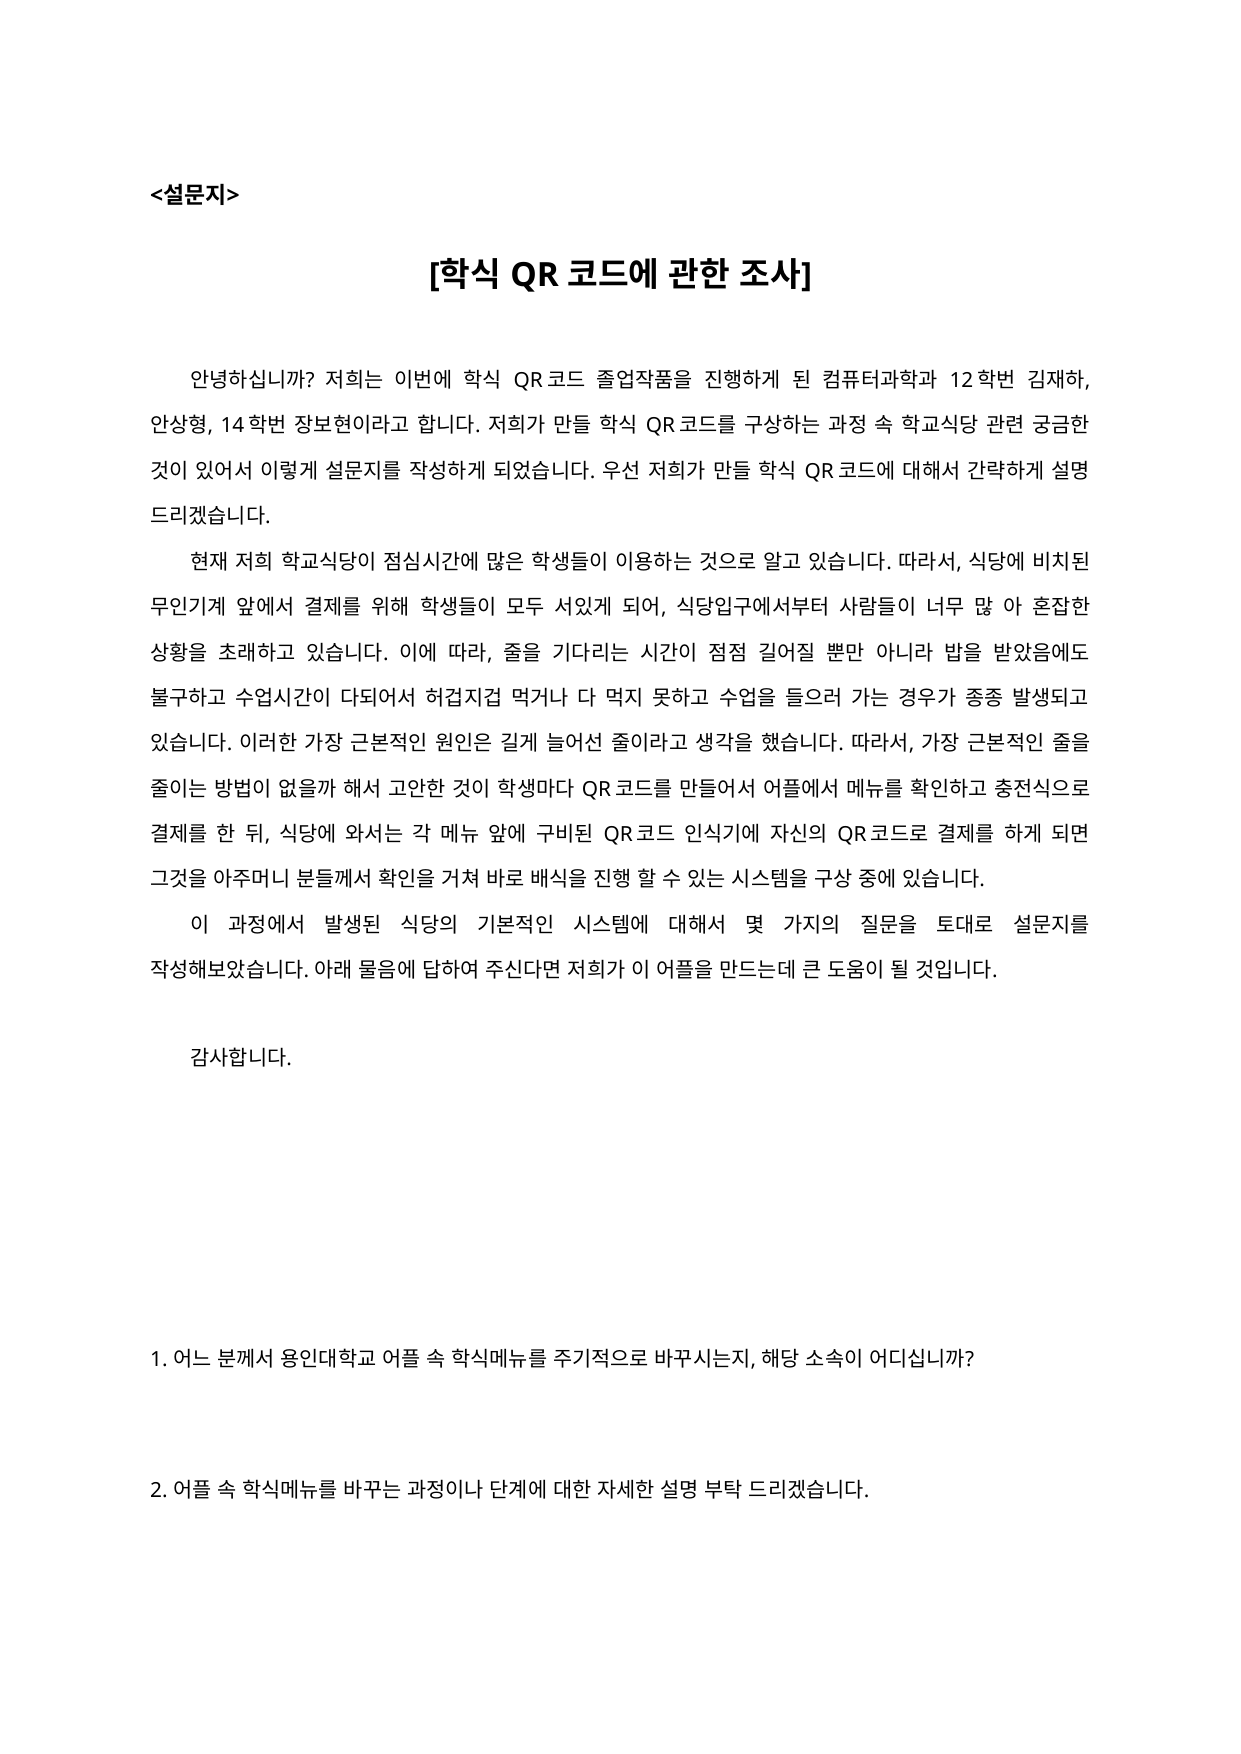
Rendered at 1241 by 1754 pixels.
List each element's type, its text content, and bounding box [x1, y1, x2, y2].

text 1. 어느 분께서 용인대학교 어플 속 학식메뉴를 주기적으로 바꾸시는지, 해당 소속이 어디십니까? [150, 1342, 1090, 1373]
text <설문지> [150, 177, 1090, 211]
text 이 과정에서 발생된 식당의 기본적인 시스템에 대해서 몇 가지의 질문을 토대로 설문지를 작성해보았습니다. 아래 물음에 답하여 주신다면 저희가 이 어플을 만드는데 큰 도움이 될 것입니다. [150, 908, 1090, 984]
text 안녕하십니까? 저희는 이번에 학식 QR코드 졸업작품을 진행하게 된 컴퓨터과학과 12학번 김재하, 안상형, 14학번 장보현이라고 합니다. 저희가 만들 학식 QR코드를 구상하는 과정 속 학교식당 관련 궁금한 것이 있어서 이렇게 설문지를 작성하게 되었습니다. 우선 저희가 만들 학식 QR코드에 대해서 간략하게 설명 드리겠습니다. [150, 363, 1090, 530]
text 2. 어플 속 학식메뉴를 바꾸는 과정이나 단계에 대한 자세한 설명 부탁 드리겠습니다. [150, 1473, 1090, 1503]
text 감사합니다. [150, 1041, 1090, 1072]
text [학식 QR 코드에 관한 조사] [150, 248, 1090, 296]
text 현재 저희 학교식당이 점심시간에 많은 학생들이 이용하는 것으로 알고 있습니다. 따라서, 식당에 비치된 무인기계 앞에서 결제를 위해 학생들이 모두 서있게 되어, 식당입구에서부터 사람들이 너무 많 아 혼잡한 상황을 초래하고 있습니다. 이에 따라, 줄을 기다리는 시간이 점점 길어질 뿐만 아니라 밥을 받았음에도 불구하고 수업시간이 다되어서 허겁지겁 먹거나 다 먹지 못하고 수업을 들으러 가는 경우가 종종 발생되고 있습니다. 이러한 가장 근본적인 원인은 길게 늘어선 줄이라고 생각을 했습니다. 따라서, 가장 근본적인 줄을 줄이는 방법이 없을까 해서 고안한 것이 학생마다 QR코드를 만들어서 어플에서 메뉴를 확인하고 충전식으로 결제를 한 뒤, 식당에 와서는 각 메뉴 앞에 구비된 QR코드 인식기에 자신의 QR코드로 결제를 하게 되면 그것을 아주머니 분들께서 확인을 거쳐 바로 배식을 진행 할 수 있는 시스템을 구상 중에 있습니다. [150, 545, 1090, 893]
